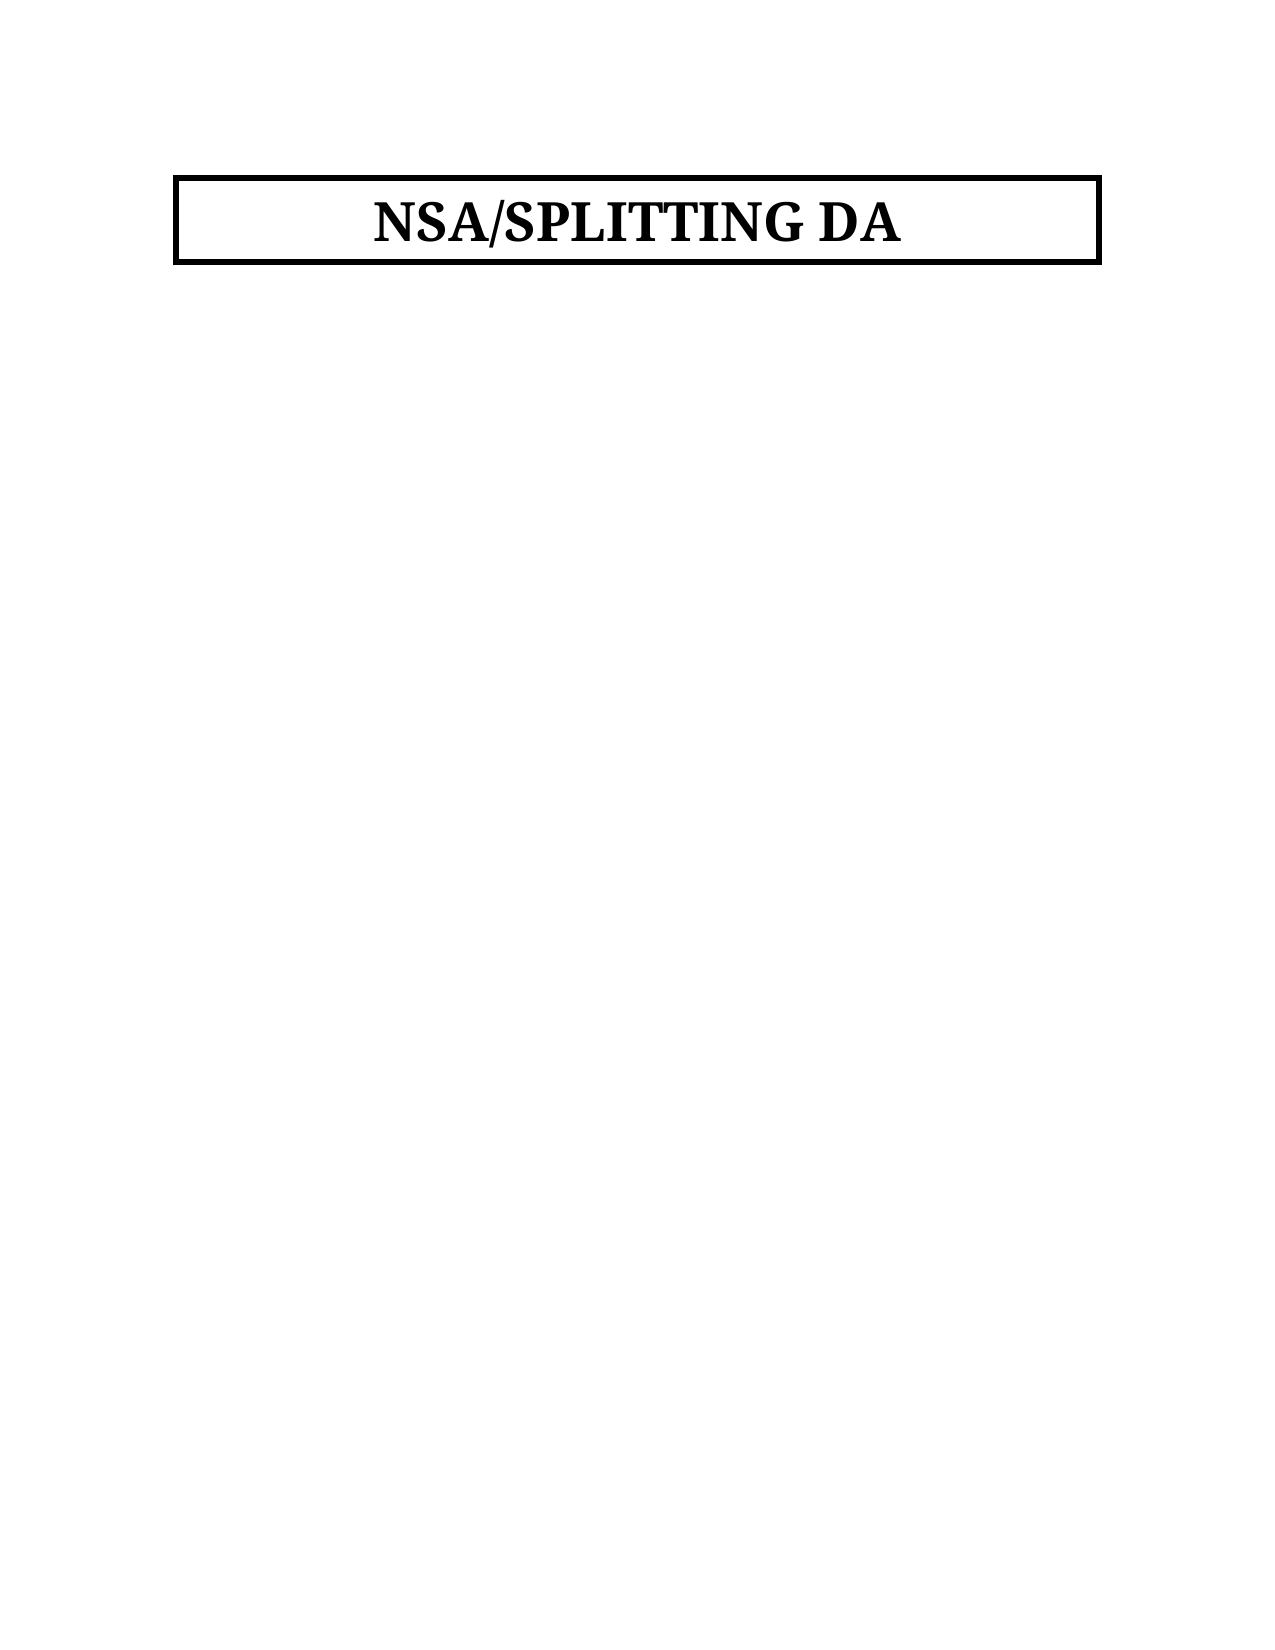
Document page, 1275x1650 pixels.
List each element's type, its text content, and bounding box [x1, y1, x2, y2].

subtitle NSA/Splitting DA [179, 181, 1096, 259]
